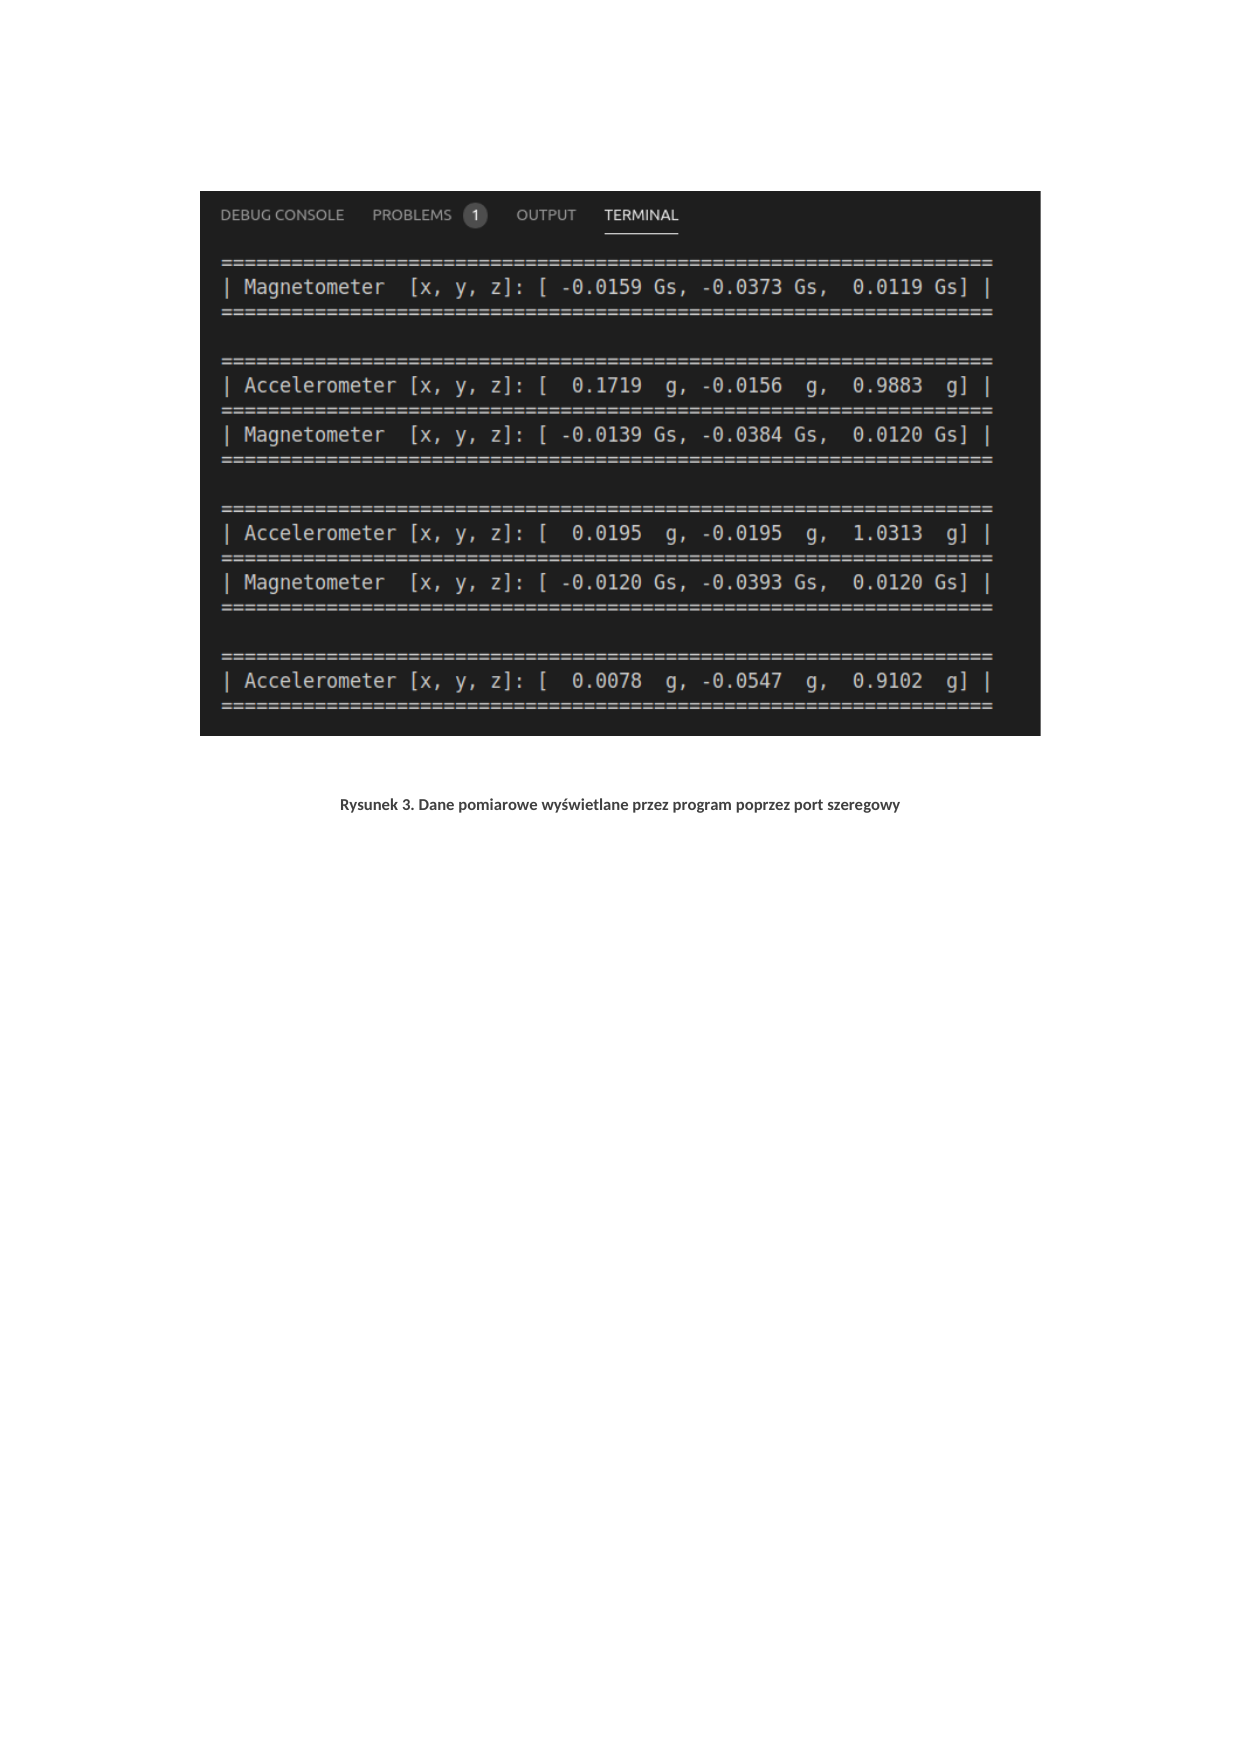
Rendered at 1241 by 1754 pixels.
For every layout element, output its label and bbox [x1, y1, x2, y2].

picture [200, 191, 1041, 736]
